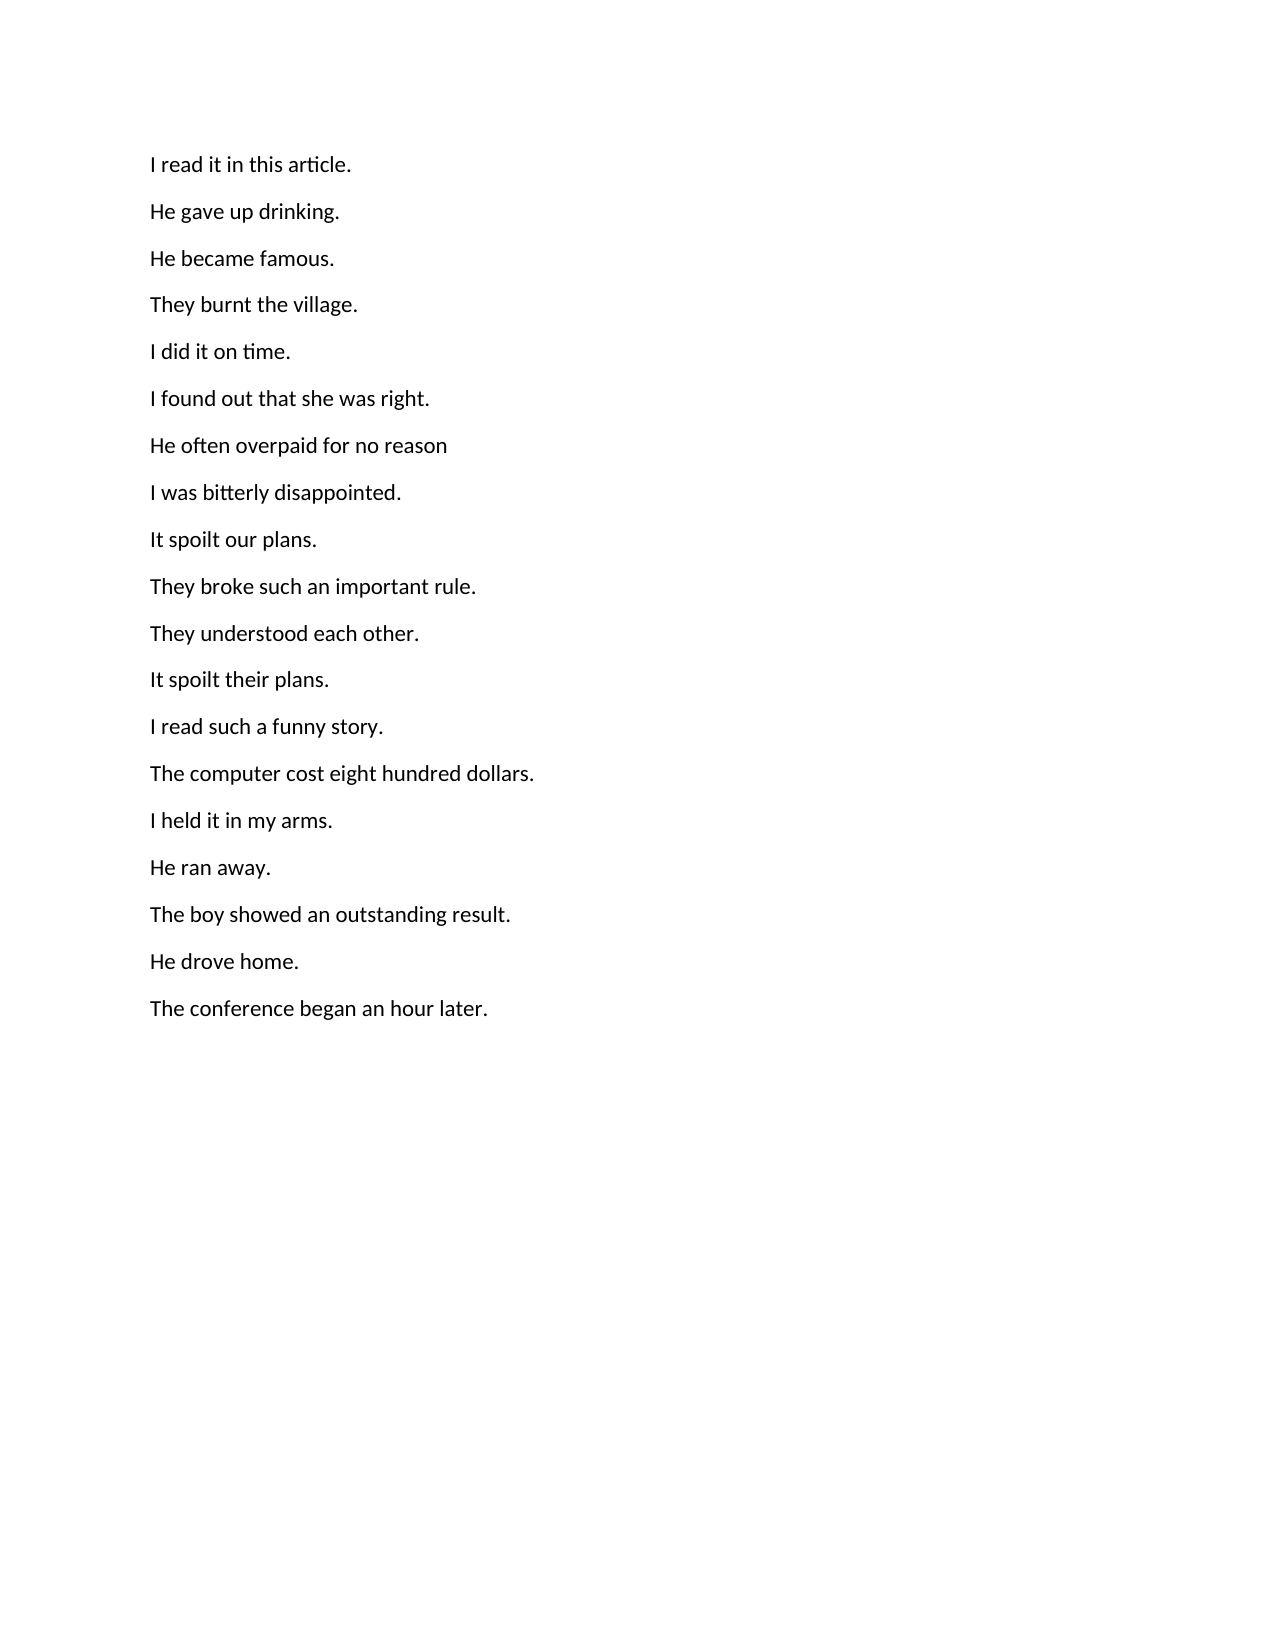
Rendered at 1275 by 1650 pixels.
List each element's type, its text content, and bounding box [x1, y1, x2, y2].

text It spoilt their plans. [150, 666, 1125, 694]
text He drove home. [150, 947, 1125, 975]
text He often overpaid for no reason [150, 431, 1125, 459]
text He ran away. [150, 853, 1125, 881]
text I read it in this article. [150, 150, 1125, 178]
text I read such a funny story. [150, 712, 1125, 741]
text They broke such an important rule. [150, 572, 1125, 600]
text They understood each other. [150, 619, 1125, 647]
text He became famous. [150, 244, 1125, 272]
text I found out that she was right. [150, 384, 1125, 412]
text It spoilt our plans. [150, 525, 1125, 553]
text They burnt the village. [150, 291, 1125, 319]
text I did it on time. [150, 337, 1125, 366]
text I held it in my arms. [150, 806, 1125, 834]
text The conference began an hour later. [150, 994, 1125, 1022]
text I was bitterly disappointed. [150, 478, 1125, 506]
text The computer cost eight hundred dollars. [150, 759, 1125, 787]
text The boy showed an outstanding result. [150, 900, 1125, 928]
text He gave up drinking. [150, 197, 1125, 225]
